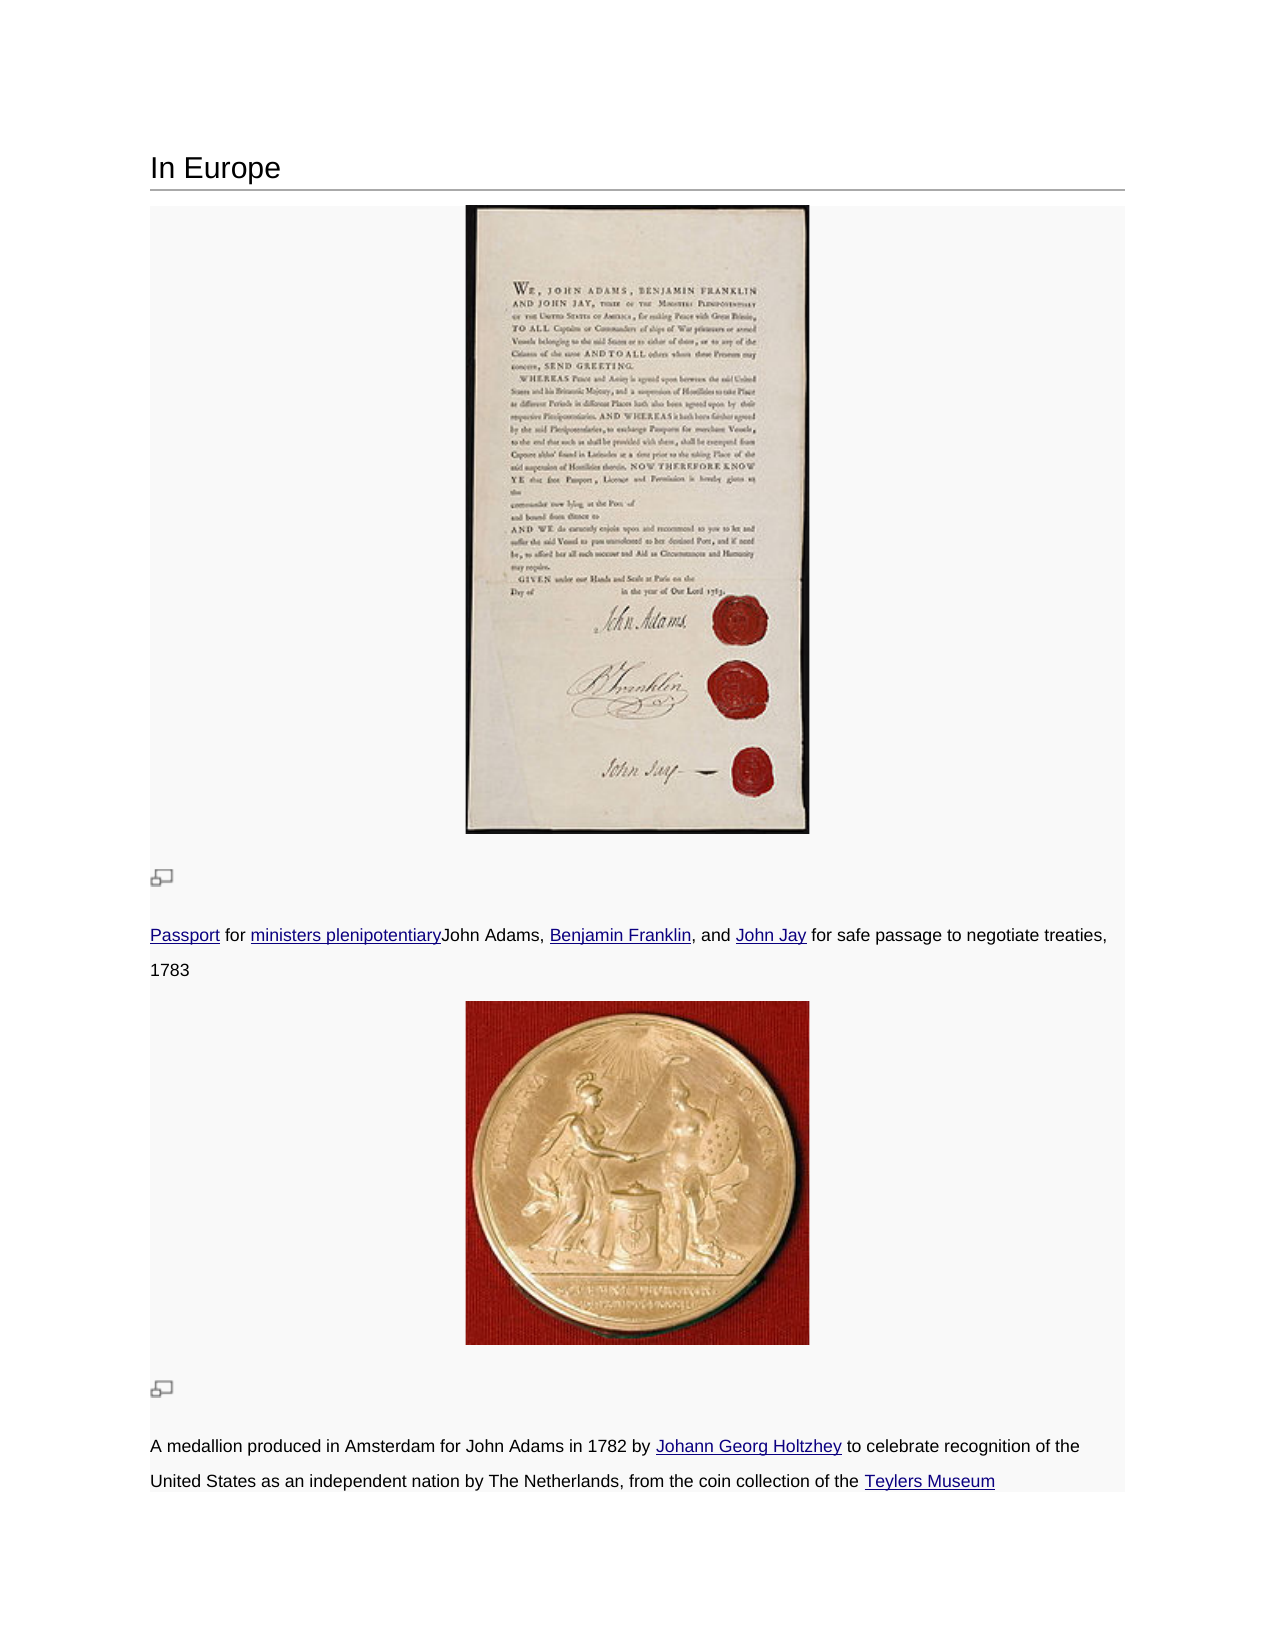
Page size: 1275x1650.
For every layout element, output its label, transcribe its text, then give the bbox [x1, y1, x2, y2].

picture [465, 1001, 810, 1345]
text A medallion produced in Amsterdam for John Adams in 1782 by Johann Georg Holtzhey to celebrate recognition of the United States as an independent nation by The Netherlands, from the coin collection of the Teylers Museum [150, 1422, 1125, 1492]
subtitle In Europe [150, 150, 1125, 189]
text Passport for ministers plenipotentiaryJohn Adams, Benjamin Franklin, and John Jay for safe passage to negotiate treaties, 1783 [150, 910, 1125, 980]
picture [150, 1380, 174, 1398]
picture [465, 205, 810, 834]
picture [150, 869, 174, 887]
